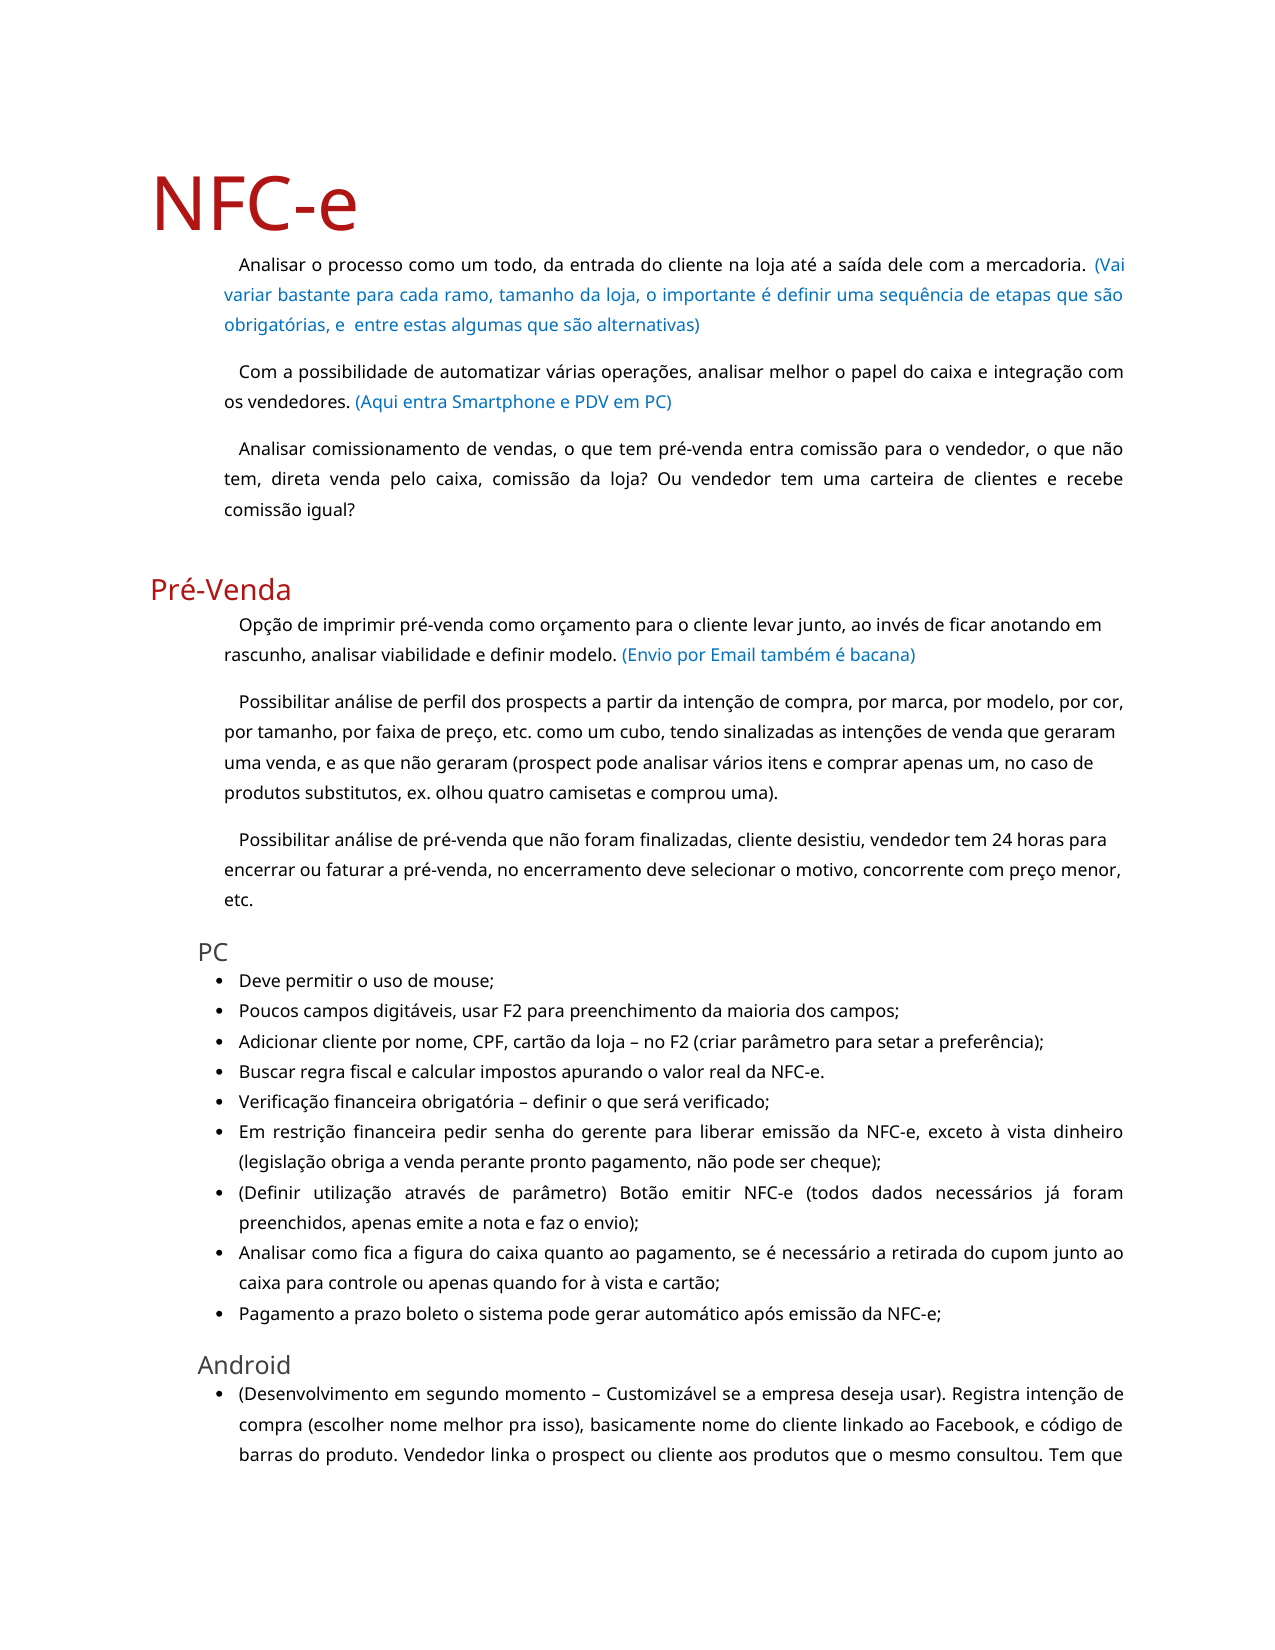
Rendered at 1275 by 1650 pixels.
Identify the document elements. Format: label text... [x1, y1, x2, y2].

list Analisar como fica a figura do caixa quanto ao pagamento, se é necessário a retirada do cupom junto ao caixa para controle ou apenas quando for à vista e cartão; [216, 1241, 1125, 1295]
subtitle Pré-Venda [150, 569, 1125, 608]
title NFC-e [150, 150, 1125, 252]
list Verificação financeira obrigatória – definir o que será verificado; [216, 1089, 1125, 1114]
list (Definir utilização através de parâmetro) Botão emitir NFC-e (todos dados necessários já foram preenchidos, apenas emite a nota e faz o envio); [216, 1180, 1125, 1234]
text Analisar comissionamento de vendas, o que tem pré-venda entra comissão para o vendedor, o que não tem, direta venda pelo caixa, comissão da loja? Ou vendedor tem uma carteira de clientes e recebe comissão igual? [224, 437, 1125, 521]
subtitle Android [197, 1348, 1125, 1382]
list Pagamento a prazo boleto o sistema pode gerar automático após emissão da NFC-e; [216, 1301, 1125, 1325]
text Possibilitar análise de pré-venda que não foram finalizadas, cliente desistiu, vendedor tem 24 horas para encerrar ou faturar a pré-venda, no encerramento deve selecionar o motivo, concorrente com preço menor, etc. [224, 827, 1125, 912]
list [216, 1382, 1125, 1466]
text Com a possibilidade de automatizar várias operações, analisar melhor o papel do caixa e integração com os vendedores. (Aqui entra Smartphone e PDV em PC) [224, 359, 1125, 414]
text Possibilitar análise de perfil dos prospects a partir da intenção de compra, por marca, por modelo, por cor, por tamanho, por faixa de preço, etc. como um cubo, tendo sinalizadas as intenções de venda que geraram uma venda, e as que não geraram (prospect pode analisar vários itens e comprar apenas um, no caso de produtos substitutos, ex. olhou quatro camisetas e comprou uma). [224, 690, 1125, 804]
list Deve permitir o uso de mouse; [216, 969, 1125, 993]
list Buscar regra fiscal e calcular impostos apurando o valor real da NFC-e. [216, 1059, 1125, 1083]
list Poucos campos digitáveis, usar F2 para preenchimento da maioria dos campos; [216, 999, 1125, 1023]
text Opção de imprimir pré-venda como orçamento para o cliente levar junto, ao invés de ficar anotando em rascunho, analisar viabilidade e definir modelo. (Envio por Email também é bacana) [224, 613, 1125, 667]
list Adicionar cliente por nome, CPF, cartão da loja – no F2 (criar parâmetro para setar a preferência); [216, 1029, 1125, 1053]
text Analisar o processo como um todo, da entrada do cliente na loja até a saída dele com a mercadoria. (Vai variar bastante para cada ramo, tamanho da loja, o importante é definir uma sequência de etapas que são obrigatórias, e entre estas algumas que são alternativas) [224, 252, 1125, 337]
subtitle PC [197, 934, 1125, 969]
